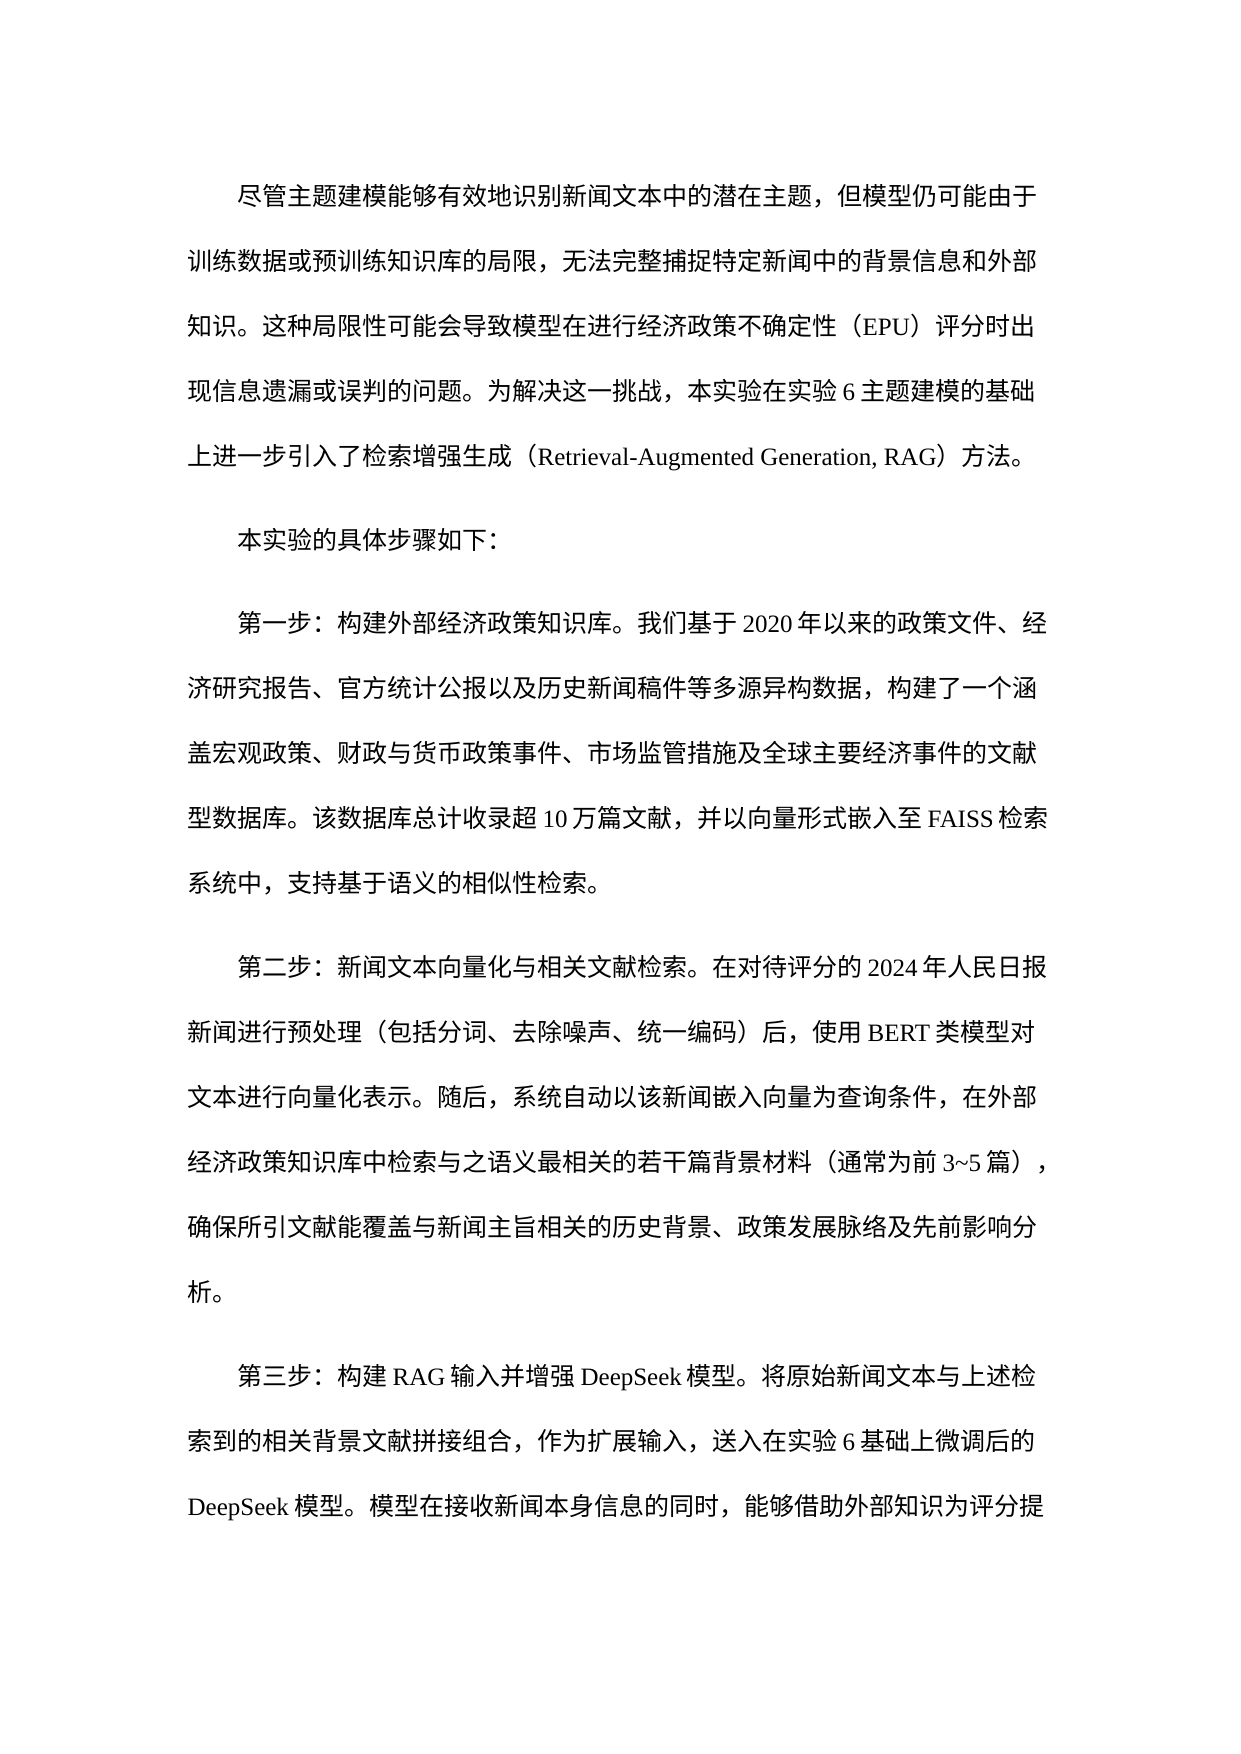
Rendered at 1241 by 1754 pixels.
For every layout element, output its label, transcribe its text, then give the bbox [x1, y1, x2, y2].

text 本实验的具体步骤如下： [187, 506, 1053, 571]
text 第一步：构建外部经济政策知识库。我们基于2020年以来的政策文件、经济研究报告、官方统计公报以及历史新闻稿件等多源异构数据，构建了一个涵盖宏观政策、财政与货币政策事件、市场监管措施及全球主要经济事件的文献型数据库。该数据库总计收录超10万篇文献，并以向量形式嵌入至FAISS检索系统中，支持基于语义的相似性检索。 [187, 589, 1053, 914]
text 尽管主题建模能够有效地识别新闻文本中的潜在主题，但模型仍可能由于训练数据或预训练知识库的局限，无法完整捕捉特定新闻中的背景信息和外部知识。这种局限性可能会导致模型在进行经济政策不确定性（EPU）评分时出现信息遗漏或误判的问题。为解决这一挑战，本实验在实验6主题建模的基础上进一步引入了检索增强生成（Retrieval-Augmented Generation, RAG）方法。 [187, 162, 1053, 487]
text 第二步：新闻文本向量化与相关文献检索。在对待评分的2024年人民日报新闻进行预处理（包括分词、去除噪声、统一编码）后，使用BERT类模型对文本进行向量化表示。随后，系统自动以该新闻嵌入向量为查询条件，在外部经济政策知识库中检索与之语义最相关的若干篇背景材料（通常为前3~5篇），确保所引文献能覆盖与新闻主旨相关的历史背景、政策发展脉络及先前影响分析。 [187, 933, 1053, 1323]
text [187, 1342, 1053, 1537]
